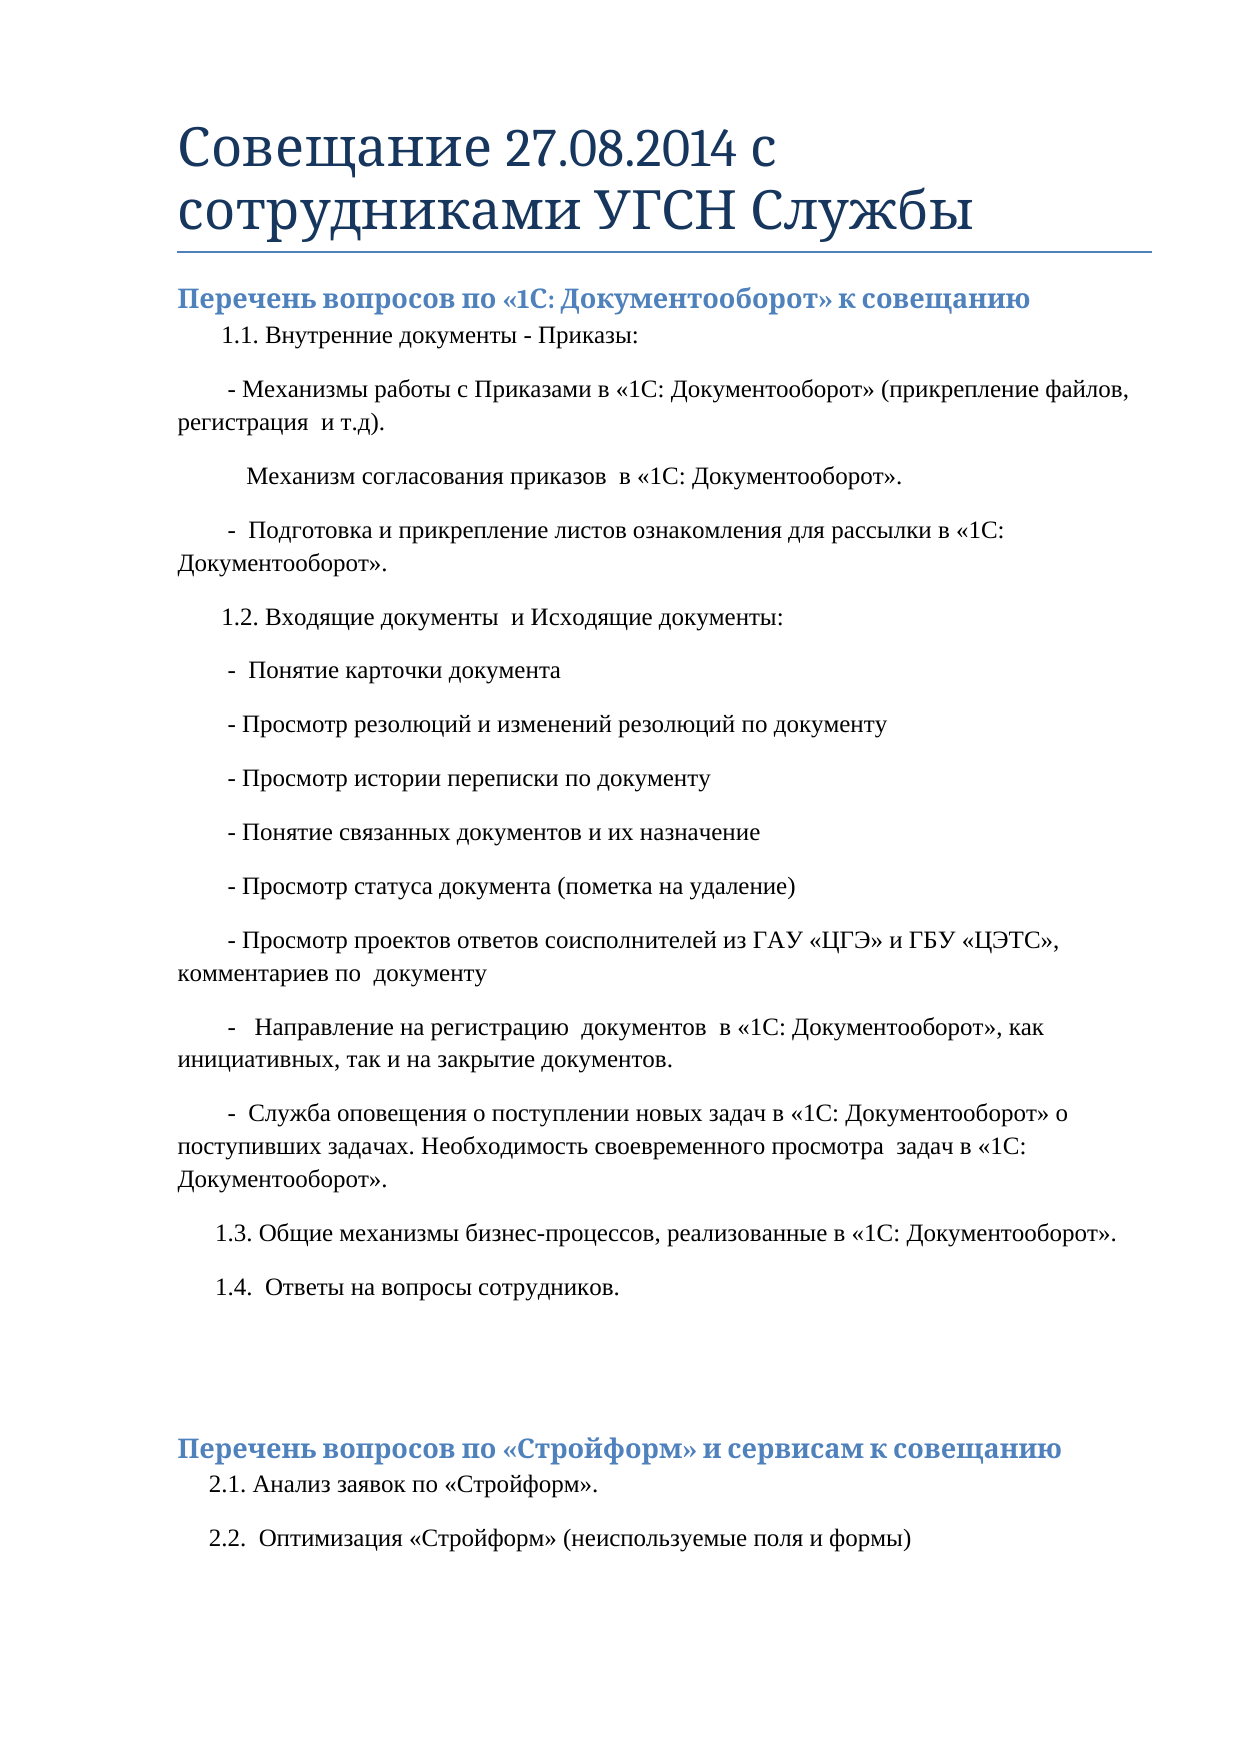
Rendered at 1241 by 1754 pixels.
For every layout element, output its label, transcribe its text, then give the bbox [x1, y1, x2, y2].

text - Просмотр проектов ответов соисполнителей из ГАУ «ЦГЭ» и ГБУ «ЦЭТС», комментариев по документу [177, 925, 1152, 986]
subtitle Перечень вопросов по «Стройформ» и сервисам к совещанию [177, 1434, 1152, 1465]
text - Направление на регистрацию документов в «1С: Документооборот», как инициативных, так и на закрытие документов. [177, 1012, 1152, 1073]
text 2.1. Анализ заявок по «Стройформ». [177, 1469, 1152, 1498]
text 1.2. Входящие документы и Исходящие документы: [177, 602, 1152, 630]
text - Просмотр истории переписки по документу [177, 763, 1152, 792]
text - Служба оповещения о поступлении новых задач в «1С: Документооборот» о поступивших задачах. Необходимость своевременного просмотра задач в «1С: Документооборот». [177, 1098, 1152, 1193]
text 1.1. Внутренние документы - Приказы: [177, 320, 1152, 349]
text - Подготовка и прикрепление листов ознакомления для рассылки в «1С: Документооборот». [177, 515, 1152, 576]
text Механизм согласования приказов в «1С: Документооборот». [177, 461, 1152, 489]
title Совещание 27.08.2014 с сотрудниками УГСН Службы [177, 118, 1152, 251]
text 1.3. Общие механизмы бизнес-процессов, реализованные в «1С: Документооборот». [177, 1218, 1152, 1247]
subtitle Перечень вопросов по «1С: Документооборот» к совещанию [177, 284, 1152, 316]
text - Просмотр статуса документа (пометка на удаление) [177, 871, 1152, 899]
text - Механизмы работы с Приказами в «1С: Документооборот» (прикрепление файлов, регистрация и т.д). [177, 374, 1152, 436]
text - Понятие связанных документов и их назначение [177, 817, 1152, 846]
text 1.4. Ответы на вопросы сотрудников. [177, 1272, 1152, 1301]
text - Понятие карточки документа [177, 655, 1152, 684]
text - Просмотр резолюций и изменений резолюций по документу [177, 709, 1152, 738]
text 2.2. Оптимизация «Стройформ» (неиспользуемые поля и формы) [177, 1523, 1152, 1552]
